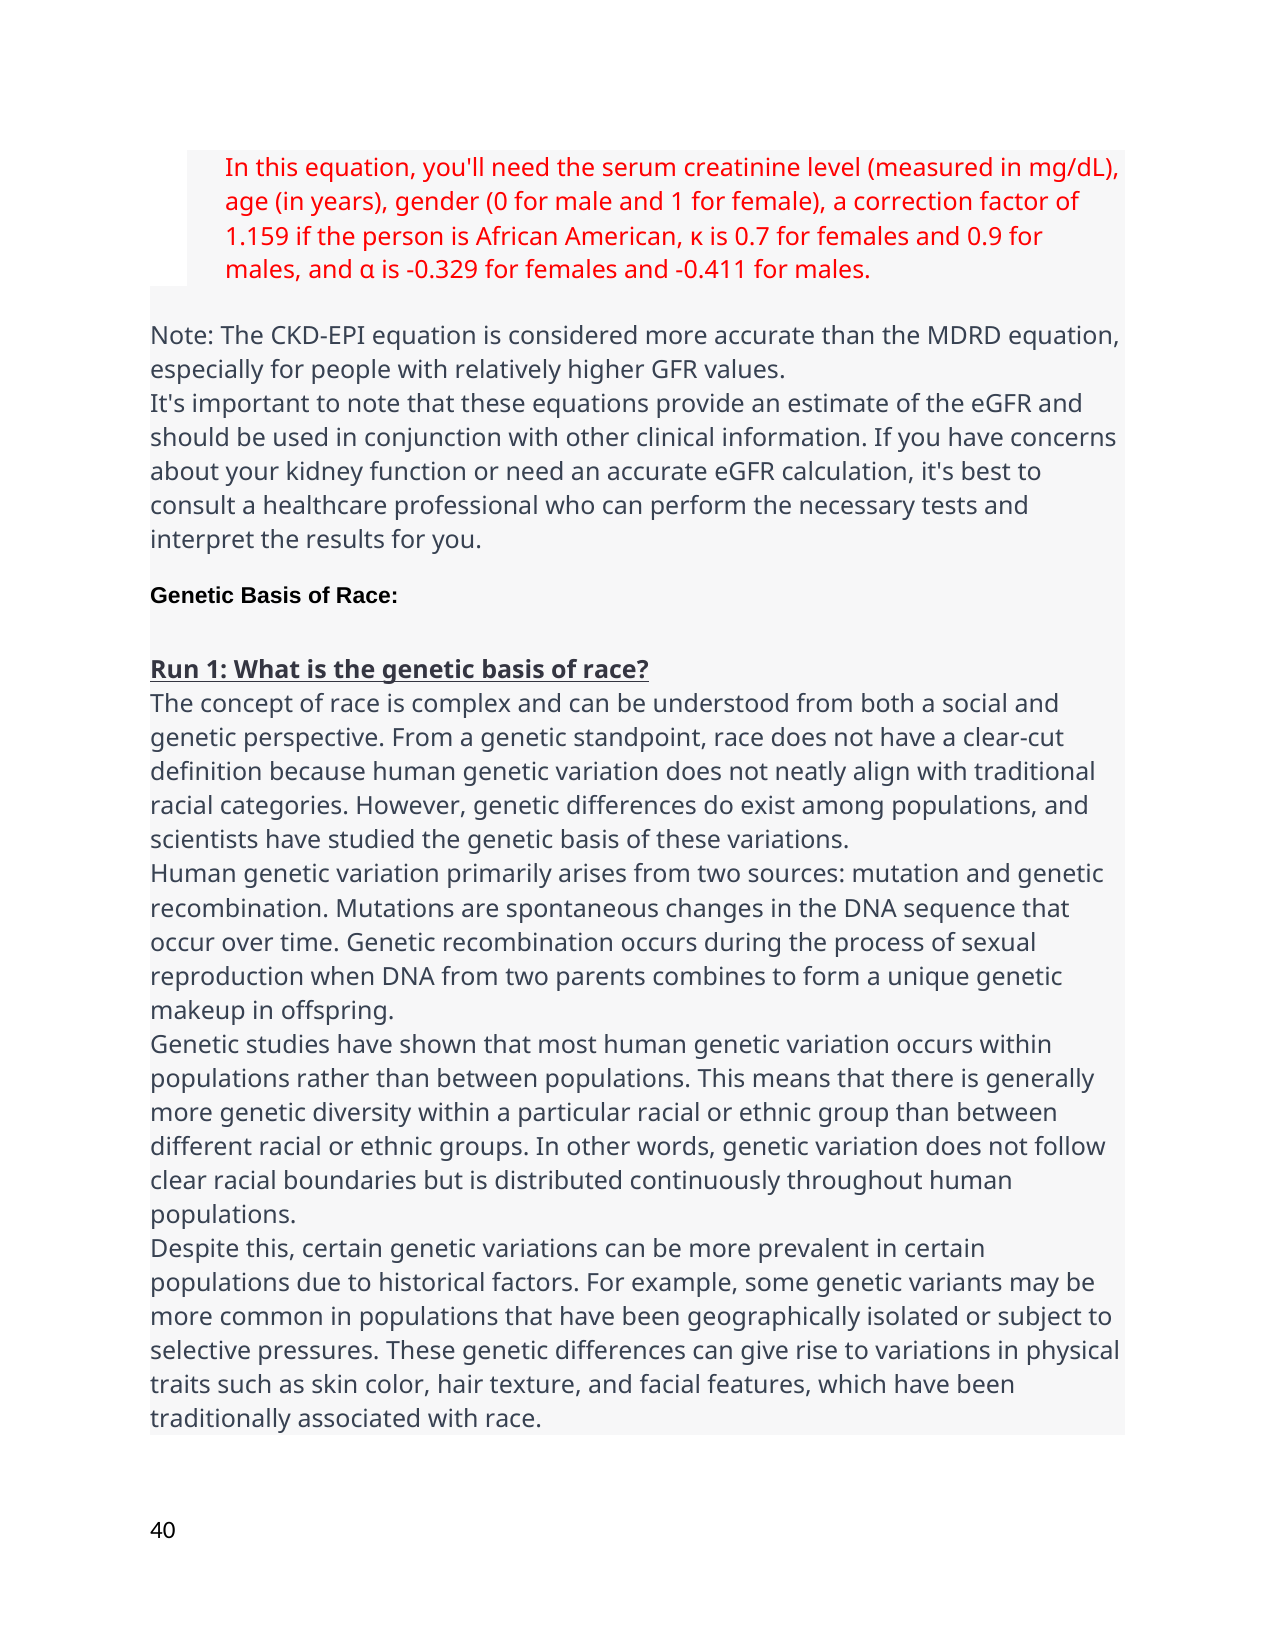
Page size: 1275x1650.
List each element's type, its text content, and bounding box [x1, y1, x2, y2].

text Run 1: What is the genetic basis of race? The concept of race is complex and can be understood from both a social and genetic perspective. From a genetic standpoint, race does not have a clear-cut definition because human genetic variation does not neatly align with traditional racial categories. However, genetic differences do exist among populations, and scientists have studied the genetic basis of these variations. [150, 652, 1125, 856]
text Genetic Basis of Race: [150, 582, 1125, 609]
text Genetic studies have shown that most human genetic variation occurs within populations rather than between populations. This means that there is generally more genetic diversity within a particular racial or ethnic group than between different racial or ethnic groups. In other words, genetic variation does not follow clear racial boundaries but is distributed continuously throughout human populations. [150, 1026, 1125, 1231]
text Human genetic variation primarily arises from two sources: mutation and genetic recombination. Mutations are spontaneous changes in the DNA sequence that occur over time. Genetic recombination occurs during the process of sexual reproduction when DNA from two parents combines to form a unique genetic makeup in offspring. [150, 856, 1125, 1026]
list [187, 150, 1125, 286]
text It's important to note that these equations provide an estimate of the eGFR and should be used in conjunction with other clinical information. If you have concerns about your kidney function or need an accurate eGFR calculation, it's best to consult a healthcare professional who can perform the necessary tests and interpret the results for you. [150, 386, 1125, 556]
text Note: The CKD-EPI equation is considered more accurate than the MDRD equation, especially for people with relatively higher GFR values. [150, 317, 1125, 386]
text Despite this, certain genetic variations can be more prevalent in certain populations due to historical factors. For example, some genetic variants may be more common in populations that have been geographically isolated or subject to selective pressures. These genetic differences can give rise to variations in physical traits such as skin color, hair texture, and facial features, which have been traditionally associated with race. [150, 1231, 1125, 1435]
